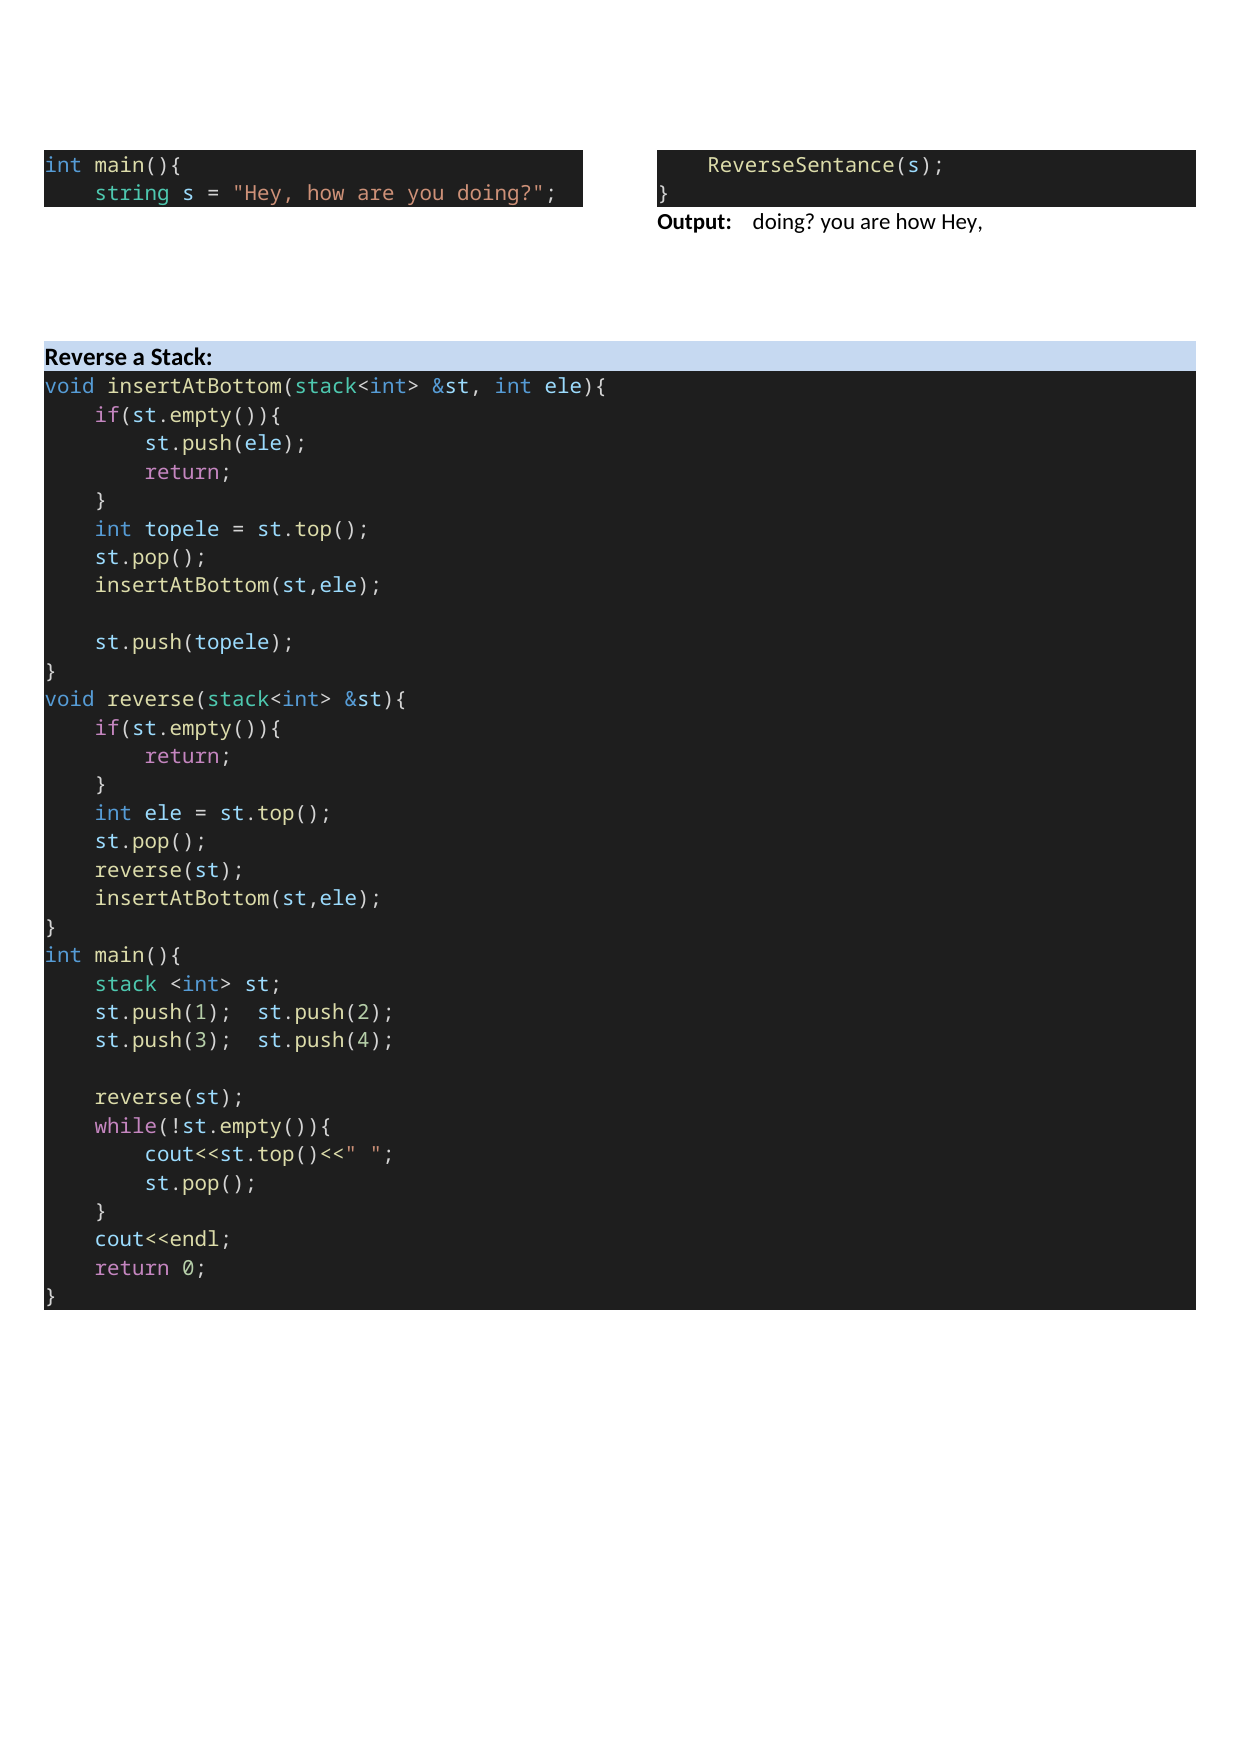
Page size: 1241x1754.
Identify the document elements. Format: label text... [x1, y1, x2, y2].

text while(!st.empty()){ [44, 1111, 1196, 1139]
text st.pop(); [44, 542, 1196, 571]
text Output: doing? you are how Hey, [657, 207, 1196, 235]
text st.pop(); [44, 1168, 1196, 1196]
text reverse(st); [44, 855, 1196, 883]
text int ele = st.top(); [44, 798, 1196, 826]
text st.push(ele); [44, 428, 1196, 457]
text st.pop(); [44, 826, 1196, 855]
text return 0; [44, 1253, 1196, 1281]
text } [44, 485, 1196, 514]
text cout<<st.top()<<" "; [44, 1139, 1196, 1168]
text insertAtBottom(st,ele); [44, 571, 1196, 599]
text } [44, 1196, 1196, 1224]
text if(st.empty()){ [44, 713, 1196, 741]
text insertAtBottom(st,ele); [44, 883, 1196, 912]
text reverse(st); [44, 1082, 1196, 1111]
text if(st.empty()){ [44, 400, 1196, 428]
text void insertAtBottom(stack<int> &st, int ele){ [44, 371, 1196, 400]
text } [657, 178, 1196, 207]
text } [44, 912, 1196, 940]
text cout<<endl; [44, 1224, 1196, 1253]
text } [44, 656, 1196, 684]
text int topele = st.top(); [44, 514, 1196, 542]
text stack <int> st; [44, 969, 1196, 997]
text st.push(topele); [44, 627, 1196, 656]
text } [44, 769, 1196, 798]
text st.push(1); st.push(2); [44, 997, 1196, 1026]
text } [44, 1281, 1196, 1310]
text st.push(3); st.push(4); [44, 1026, 1196, 1054]
text return; [44, 457, 1196, 485]
text Reverse a Stack: [44, 341, 1196, 371]
text void reverse(stack<int> &st){ [44, 684, 1196, 713]
text int main(){ [44, 940, 1196, 969]
text int main(){ [44, 150, 583, 178]
text string s = "Hey, how are you doing?"; [44, 178, 583, 207]
text return; [44, 741, 1196, 769]
text ReverseSentance(s); [657, 150, 1196, 178]
